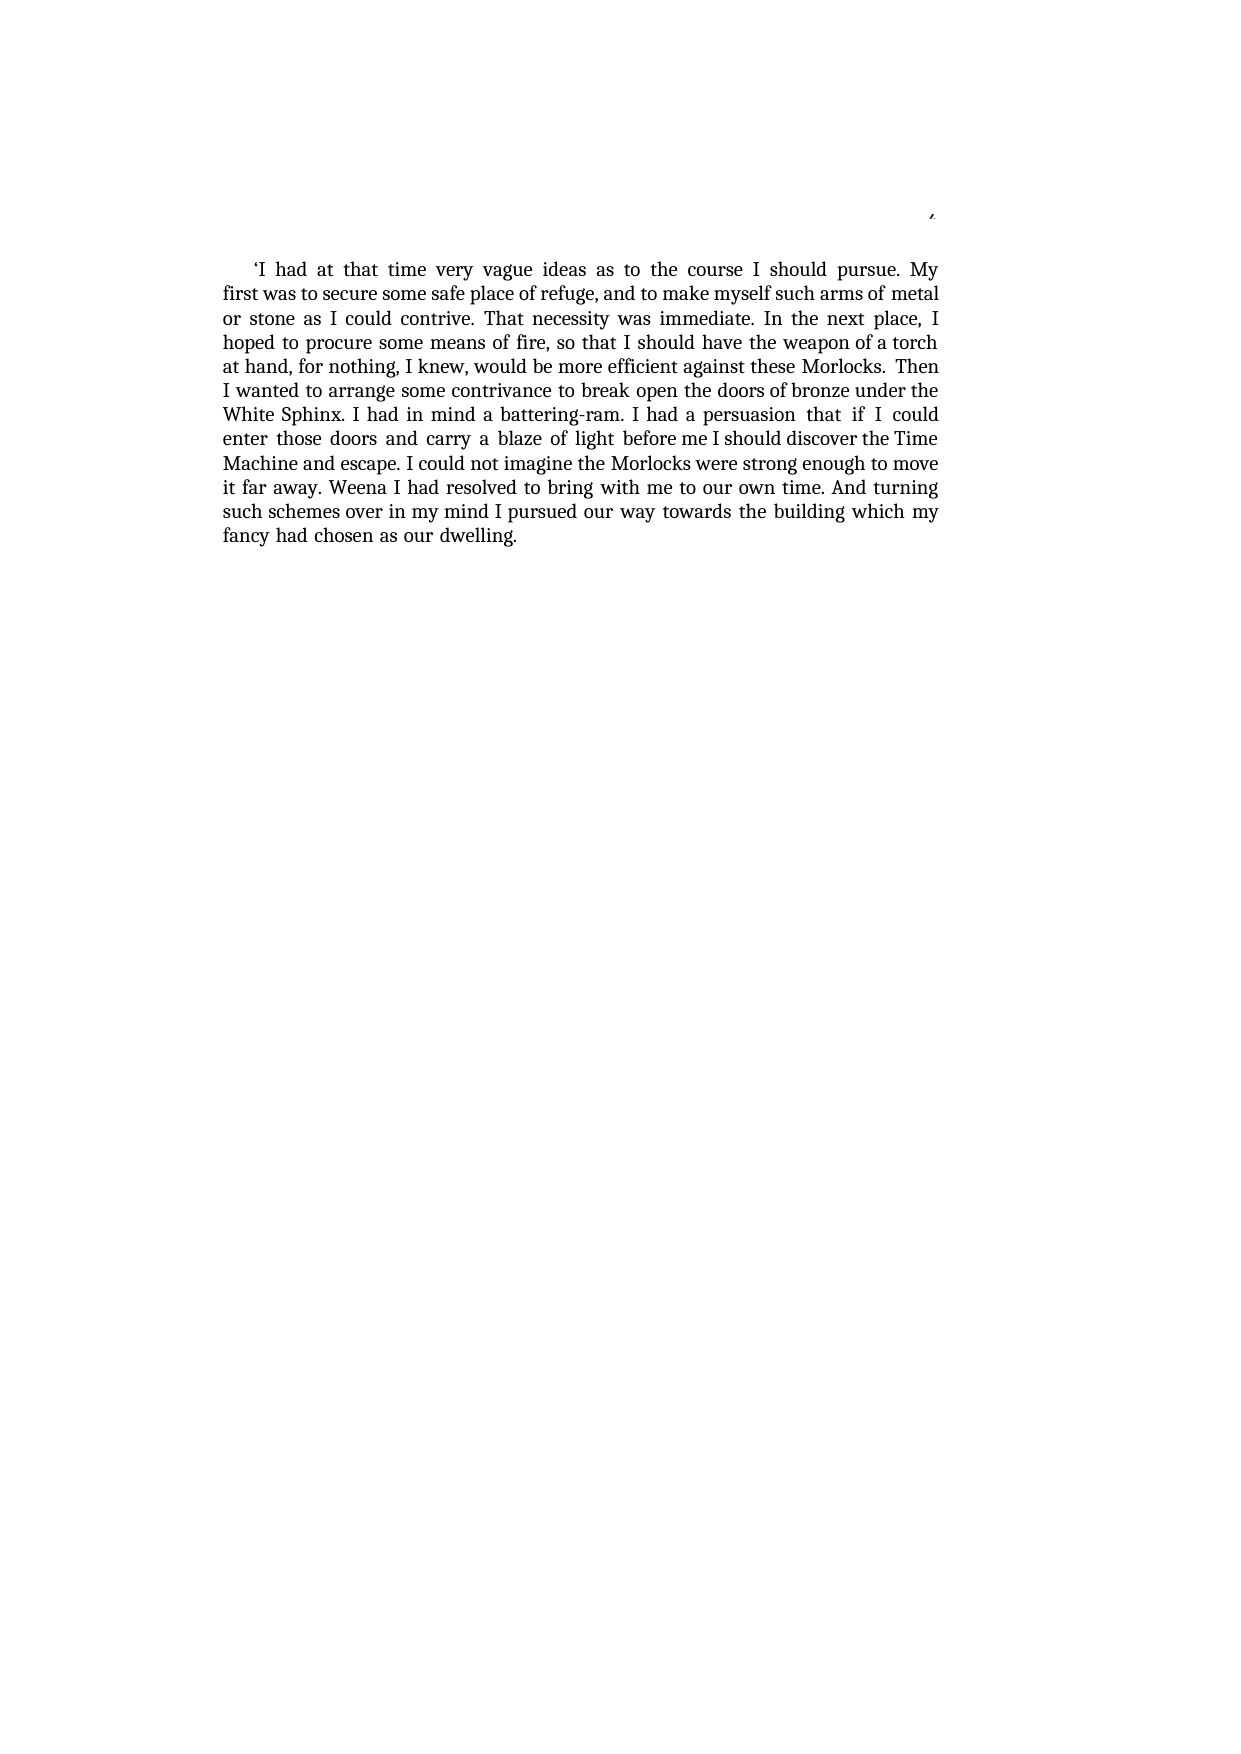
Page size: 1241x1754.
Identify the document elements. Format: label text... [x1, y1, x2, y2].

text ‘I had at that time very vague ideas as to the course I should pursue. My first was to secure some safe place of refuge, and to make myself such arms of metal or stone as I could contrive. That necessity was immediate. In the next place, I hoped to procure some means of fire, so that I should have the weapon of a torch at hand, for nothing, I knew, would be more efficient against these Morlocks. Then I wanted to arrange some contrivance to break open the doors of bronze under the White Sphinx. I had in mind a battering-ram. I had a persuasion that if I could enter those doors and carry a blaze of light before me I should discover the Time Machine and escape. I could not imagine the Morlocks were strong enough to move it far away. Weena I had resolved to bring with me to our own time. And turning such schemes over in my mind I pursued our way towards the building which my fancy had chosen as our dwelling. [223, 258, 939, 548]
